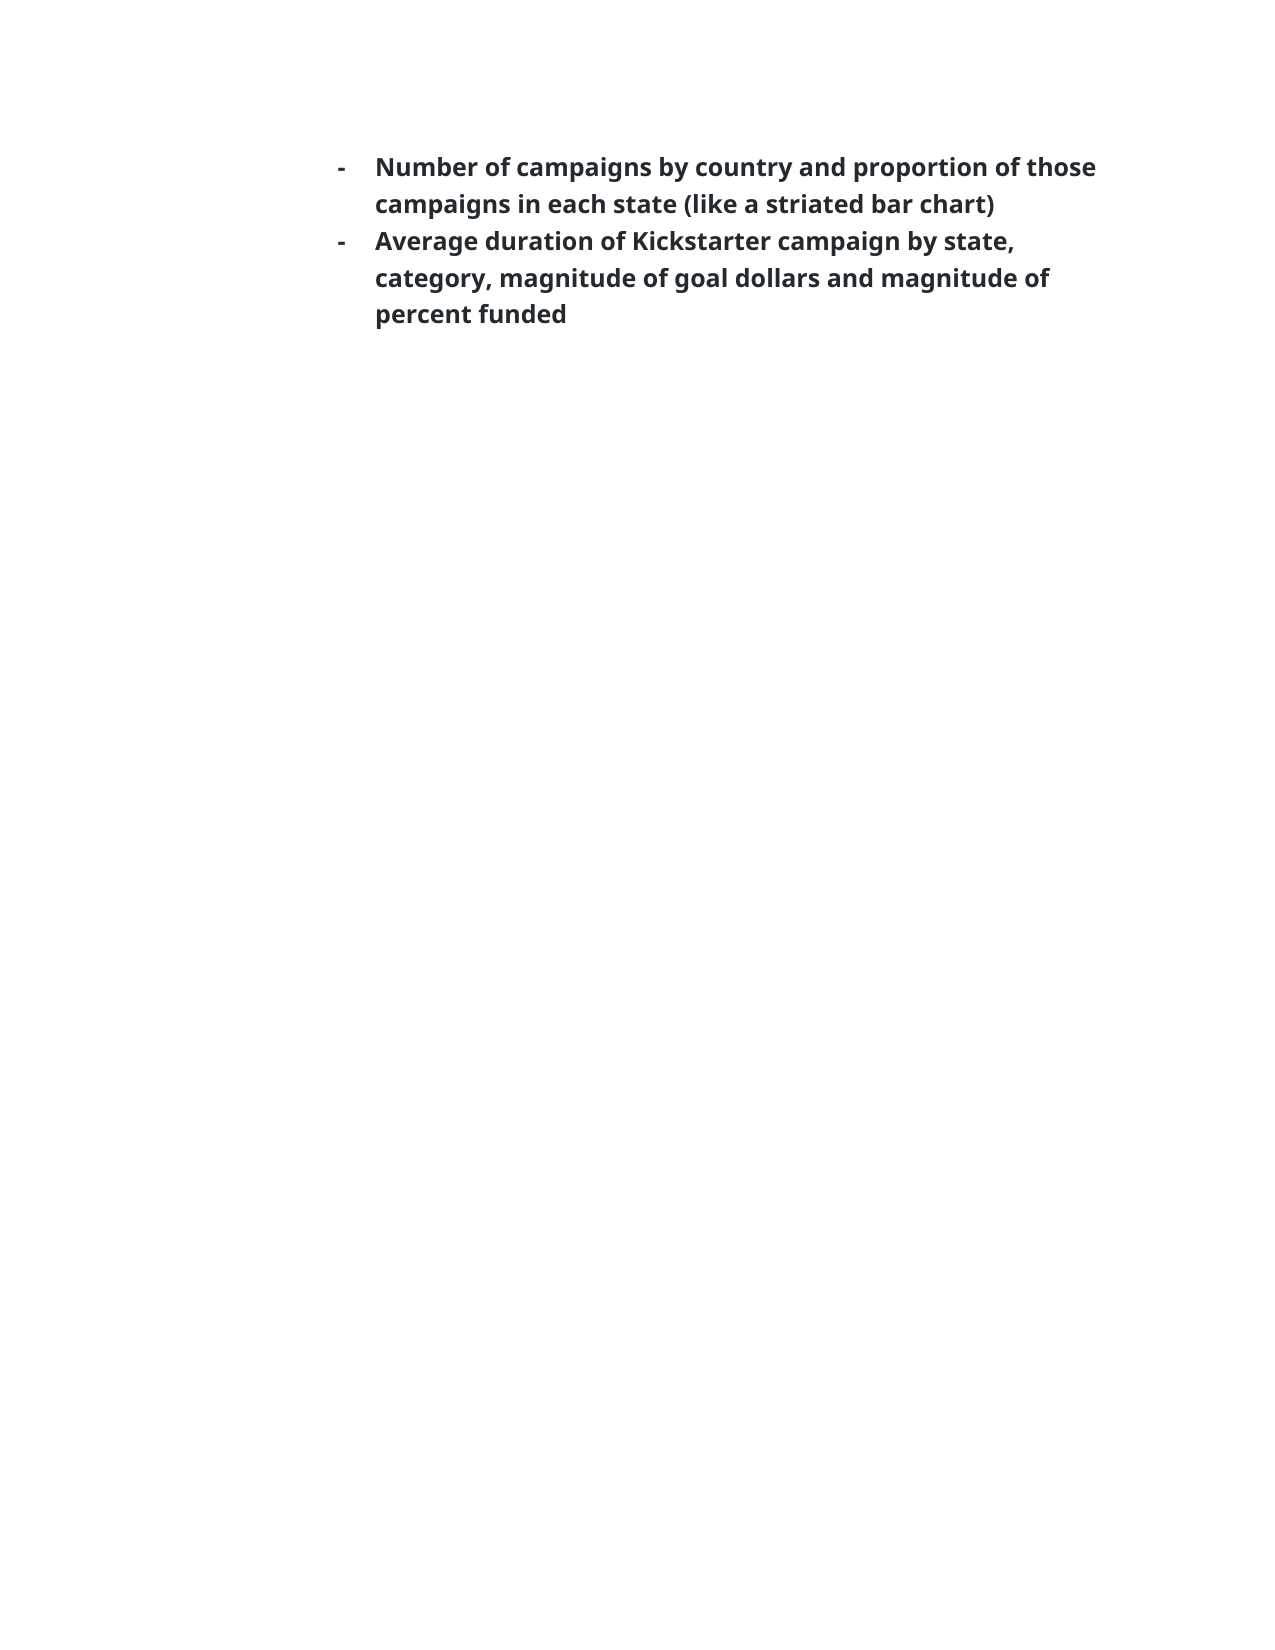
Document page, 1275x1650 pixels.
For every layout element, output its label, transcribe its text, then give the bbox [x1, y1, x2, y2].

list Average duration of Kickstarter campaign by state, category, magnitude of goal dollars and magnitude of percent funded [337, 223, 1125, 331]
list Number of campaigns by country and proportion of those campaigns in each state (like a striated bar chart) [337, 150, 1125, 221]
